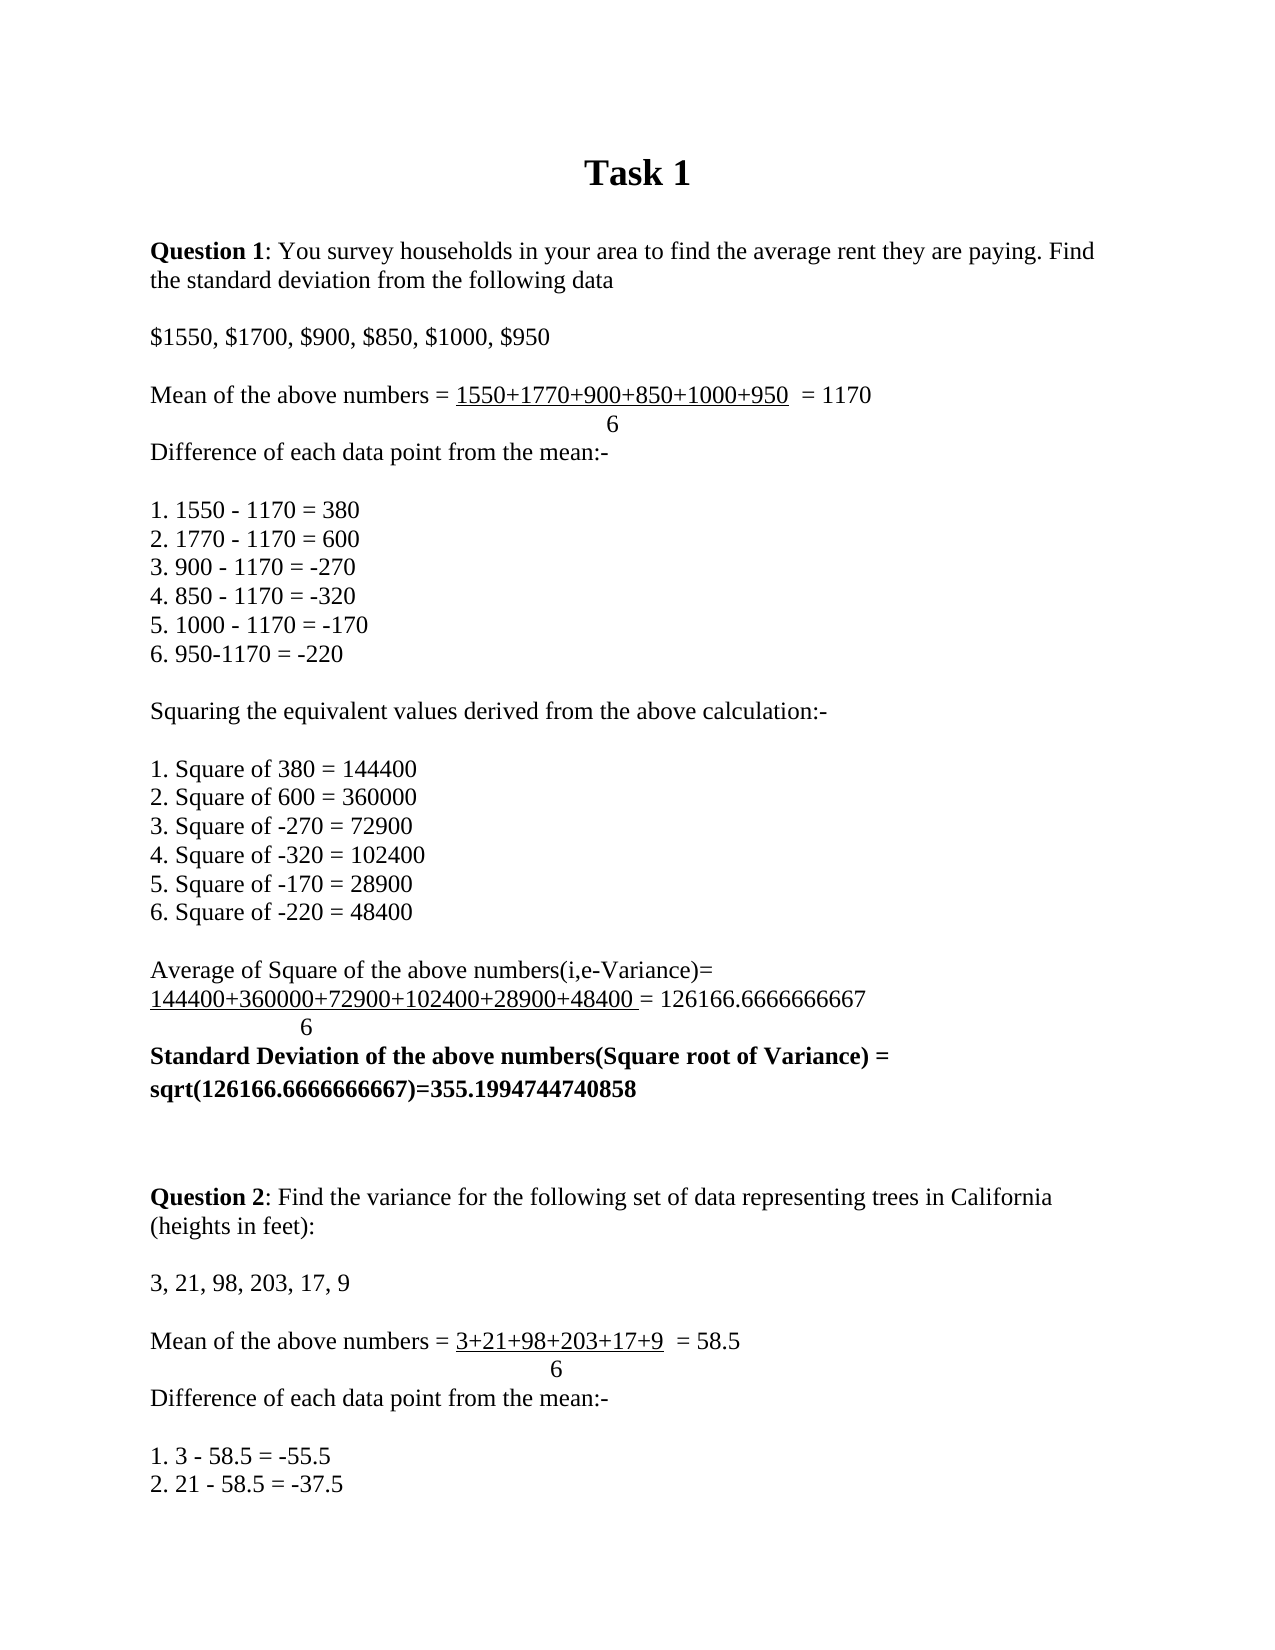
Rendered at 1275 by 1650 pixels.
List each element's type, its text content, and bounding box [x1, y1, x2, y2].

text 6 [150, 1012, 1125, 1041]
text 6. 950-1170 = -220 [150, 639, 1125, 667]
text Question 1: You survey households in your area to find the average rent they are paying. Find the standard deviation from the following data [150, 236, 1125, 294]
text 4. 850 - 1170 = -320 [150, 581, 1125, 610]
text 1. Square of 380 = 144400 [150, 754, 1125, 782]
text 2. Square of 600 = 360000 [150, 782, 1125, 811]
text Task 1 [150, 150, 1125, 193]
text 6. Square of -220 = 48400 [150, 897, 1125, 926]
text 1. 3 - 58.5 = -55.5 [150, 1441, 1125, 1469]
text 6 [150, 1354, 1125, 1383]
text 3. 900 - 1170 = -270 [150, 552, 1125, 581]
text Standard Deviation of the above numbers(Square root of Variance) = sqrt(126166.6666666667)=355.1994744740858 [150, 1041, 1125, 1103]
text Mean of the above numbers = 1550+1770+900+850+1000+950 = 1170 [150, 380, 1125, 409]
text Mean of the above numbers = 3+21+98+203+17+9 = 58.5 [150, 1326, 1125, 1354]
text $1550, $1700, $900, $850, $1000, $950 [150, 322, 1125, 351]
text Difference of each data point from the mean:- [150, 1383, 1125, 1441]
text Difference of each data point from the mean:- [150, 437, 1125, 495]
text 1. 1550 - 1170 = 380 [150, 495, 1125, 524]
text 6 [150, 409, 1125, 437]
text 4. Square of -320 = 102400 [150, 840, 1125, 869]
text 3. Square of -270 = 72900 [150, 811, 1125, 840]
text Average of Square of the above numbers(i,e-Variance)= 144400+360000+72900+102400+28900+48400 = 126166.6666666667 [150, 955, 1125, 1012]
text 3, 21, 98, 203, 17, 9 [150, 1268, 1125, 1297]
text 5. 1000 - 1170 = -170 [150, 610, 1125, 639]
text Question 2: Find the variance for the following set of data representing trees in California (heights in feet): [150, 1182, 1125, 1239]
text 2. 21 - 58.5 = -37.5 [150, 1469, 1125, 1498]
text 2. 1770 - 1170 = 600 [150, 524, 1125, 552]
text Squaring the equivalent values derived from the above calculation:- [150, 696, 1125, 725]
text 5. Square of -170 = 28900 [150, 869, 1125, 897]
